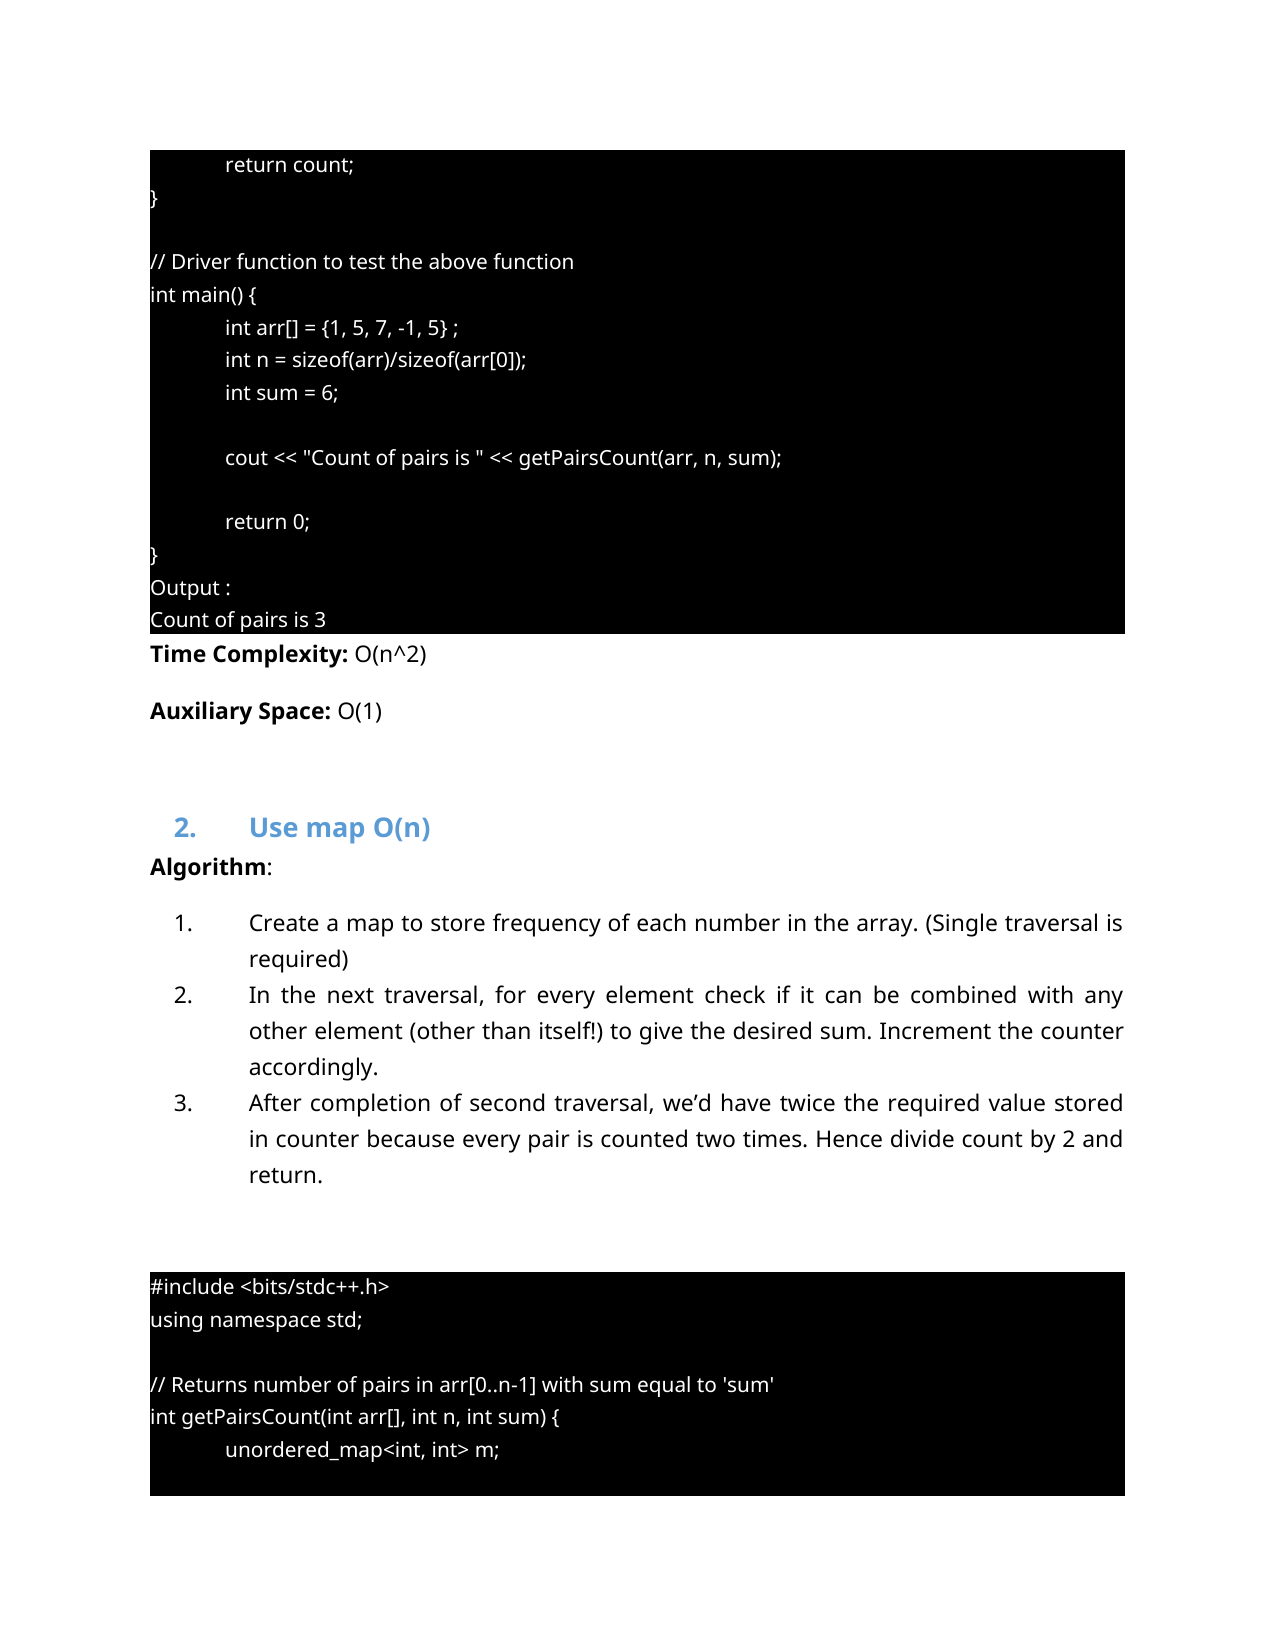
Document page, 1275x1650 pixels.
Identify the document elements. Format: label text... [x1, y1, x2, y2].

list Create a map to store frequency of each number in the array. (Single traversal is required) [173, 907, 1125, 974]
text int n = sizeof(arr)/sizeof(arr[0]); [150, 345, 1125, 374]
text Auxiliary Space: O(1) [150, 694, 1125, 726]
text int main() { [150, 280, 1125, 308]
text Count of pairs is 3 [150, 605, 1125, 634]
text Algorithm: [150, 851, 1125, 882]
text } [150, 540, 1125, 568]
list After completion of second traversal, we’d have twice the required value stored in counter because every pair is counted two times. Hence divide count by 2 and return. [173, 1087, 1125, 1190]
text Output : [150, 573, 1125, 601]
text using namespace std; [150, 1305, 1125, 1333]
subtitle Use map O(n) [173, 808, 1125, 845]
list In the next traversal, for every element check if it can be combined with any other element (other than itself!) to give the desired sum. Increment the counter accordingly. [173, 979, 1125, 1082]
text } [150, 183, 1125, 211]
text int sum = 6; [150, 378, 1125, 406]
text #include <bits/stdc++.h> [150, 1272, 1125, 1301]
text return 0; [150, 507, 1125, 536]
text // Driver function to test the above function [150, 247, 1125, 276]
text unordered_map<int, int> m; [150, 1435, 1125, 1463]
text int getPairsCount(int arr[], int n, int sum) { [150, 1402, 1125, 1431]
text // Returns number of pairs in arr[0..n-1] with sum equal to 'sum' [150, 1370, 1125, 1398]
text Time Complexity: O(n^2) [150, 638, 1125, 669]
text return count; [150, 150, 1125, 178]
text cout << "Count of pairs is " << getPairsCount(arr, n, sum); [150, 443, 1125, 471]
text int arr[] = {1, 5, 7, -1, 5} ; [150, 313, 1125, 341]
